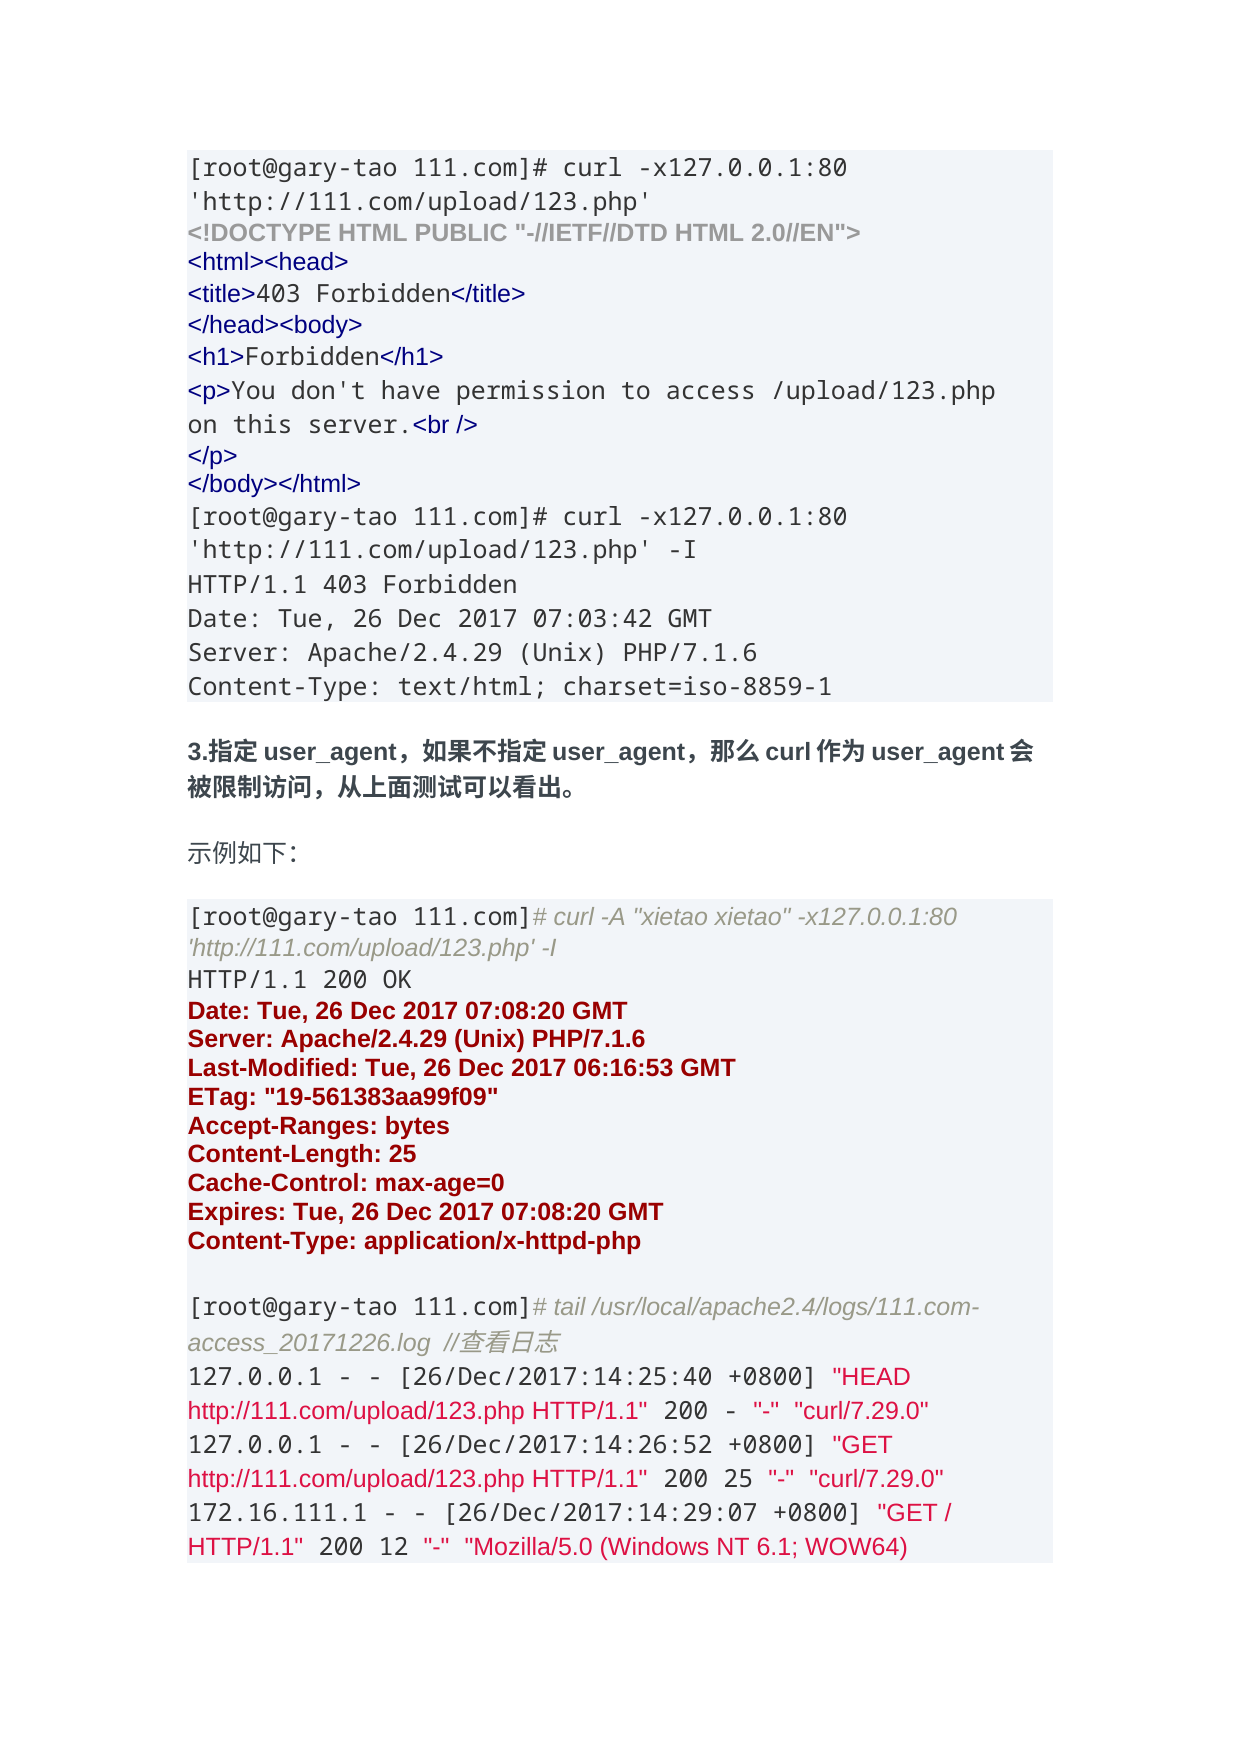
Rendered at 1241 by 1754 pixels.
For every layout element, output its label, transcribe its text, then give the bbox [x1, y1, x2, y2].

text [root@gary-tao 111.com]# curl -A "xietao xietao" -x127.0.0.1:80 'http://111.com/upload/123.php' -I [187, 899, 1053, 962]
text [root@gary-tao 111.com]# tail /usr/local/apache2.4/logs/111.com-access_20171226.log //查看日志 [187, 1288, 1053, 1359]
text Content-Length: 25 [187, 1139, 1053, 1168]
text Expires: Tue, 26 Dec 2017 07:08:20 GMT [187, 1197, 1053, 1226]
text </body></html> [187, 469, 1053, 498]
text <title>403 Forbidden</title> [187, 276, 1053, 310]
text Content-Type: application/x-httpd-php [187, 1226, 1053, 1254]
text Server: Apache/2.4.29 (Unix) PHP/7.1.6 [187, 634, 1053, 668]
text Date: Tue, 26 Dec 2017 07:03:42 GMT [187, 600, 1053, 634]
text <!DOCTYPE HTML PUBLIC "-//IETF//DTD HTML 2.0//EN"> [187, 218, 1053, 247]
text Server: Apache/2.4.29 (Unix) PHP/7.1.6 [187, 1024, 1053, 1053]
text 127.0.0.1 - - [26/Dec/2017:14:26:52 +0800] "GET http://111.com/upload/123.php HTTP/1.1" 200 25 "-" "curl/7.29.0" [187, 1427, 1053, 1495]
text 127.0.0.1 - - [26/Dec/2017:14:25:40 +0800] "HEAD http://111.com/upload/123.php HTTP/1.1" 200 - "-" "curl/7.29.0" [187, 1359, 1053, 1427]
text on this server.<br /> [187, 407, 1053, 441]
text </head><body> [187, 310, 1053, 338]
text Content-Type: text/html; charset=iso-8859-1 [187, 668, 1053, 702]
text <html><head> [187, 247, 1053, 276]
text 3.指定user_agent，如果不指定user_agent，那么curl作为user_agent会被限制访问，从上面测试可以看出。 [187, 732, 1053, 804]
text Cache-Control: max-age=0 [187, 1168, 1053, 1197]
text <h1>Forbidden</h1> [187, 338, 1053, 372]
text </p> [187, 441, 1053, 469]
text Accept-Ranges: bytes [187, 1111, 1053, 1139]
text HTTP/1.1 200 OK [187, 962, 1053, 996]
text Date: Tue, 26 Dec 2017 07:08:20 GMT [187, 996, 1053, 1024]
text Last-Modified: Tue, 26 Dec 2017 06:16:53 GMT [187, 1053, 1053, 1082]
text 示例如下： [187, 833, 1053, 869]
text <p>You don't have permission to access /upload/123.php [187, 372, 1053, 407]
text [root@gary-tao 111.com]# curl -x127.0.0.1:80 'http://111.com/upload/123.php' [187, 150, 1053, 218]
text [root@gary-tao 111.com]# curl -x127.0.0.1:80 'http://111.com/upload/123.php' -I [187, 498, 1053, 566]
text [187, 1495, 1053, 1563]
text HTTP/1.1 403 Forbidden [187, 566, 1053, 600]
text ETag: "19-561383aa99f09" [187, 1082, 1053, 1111]
